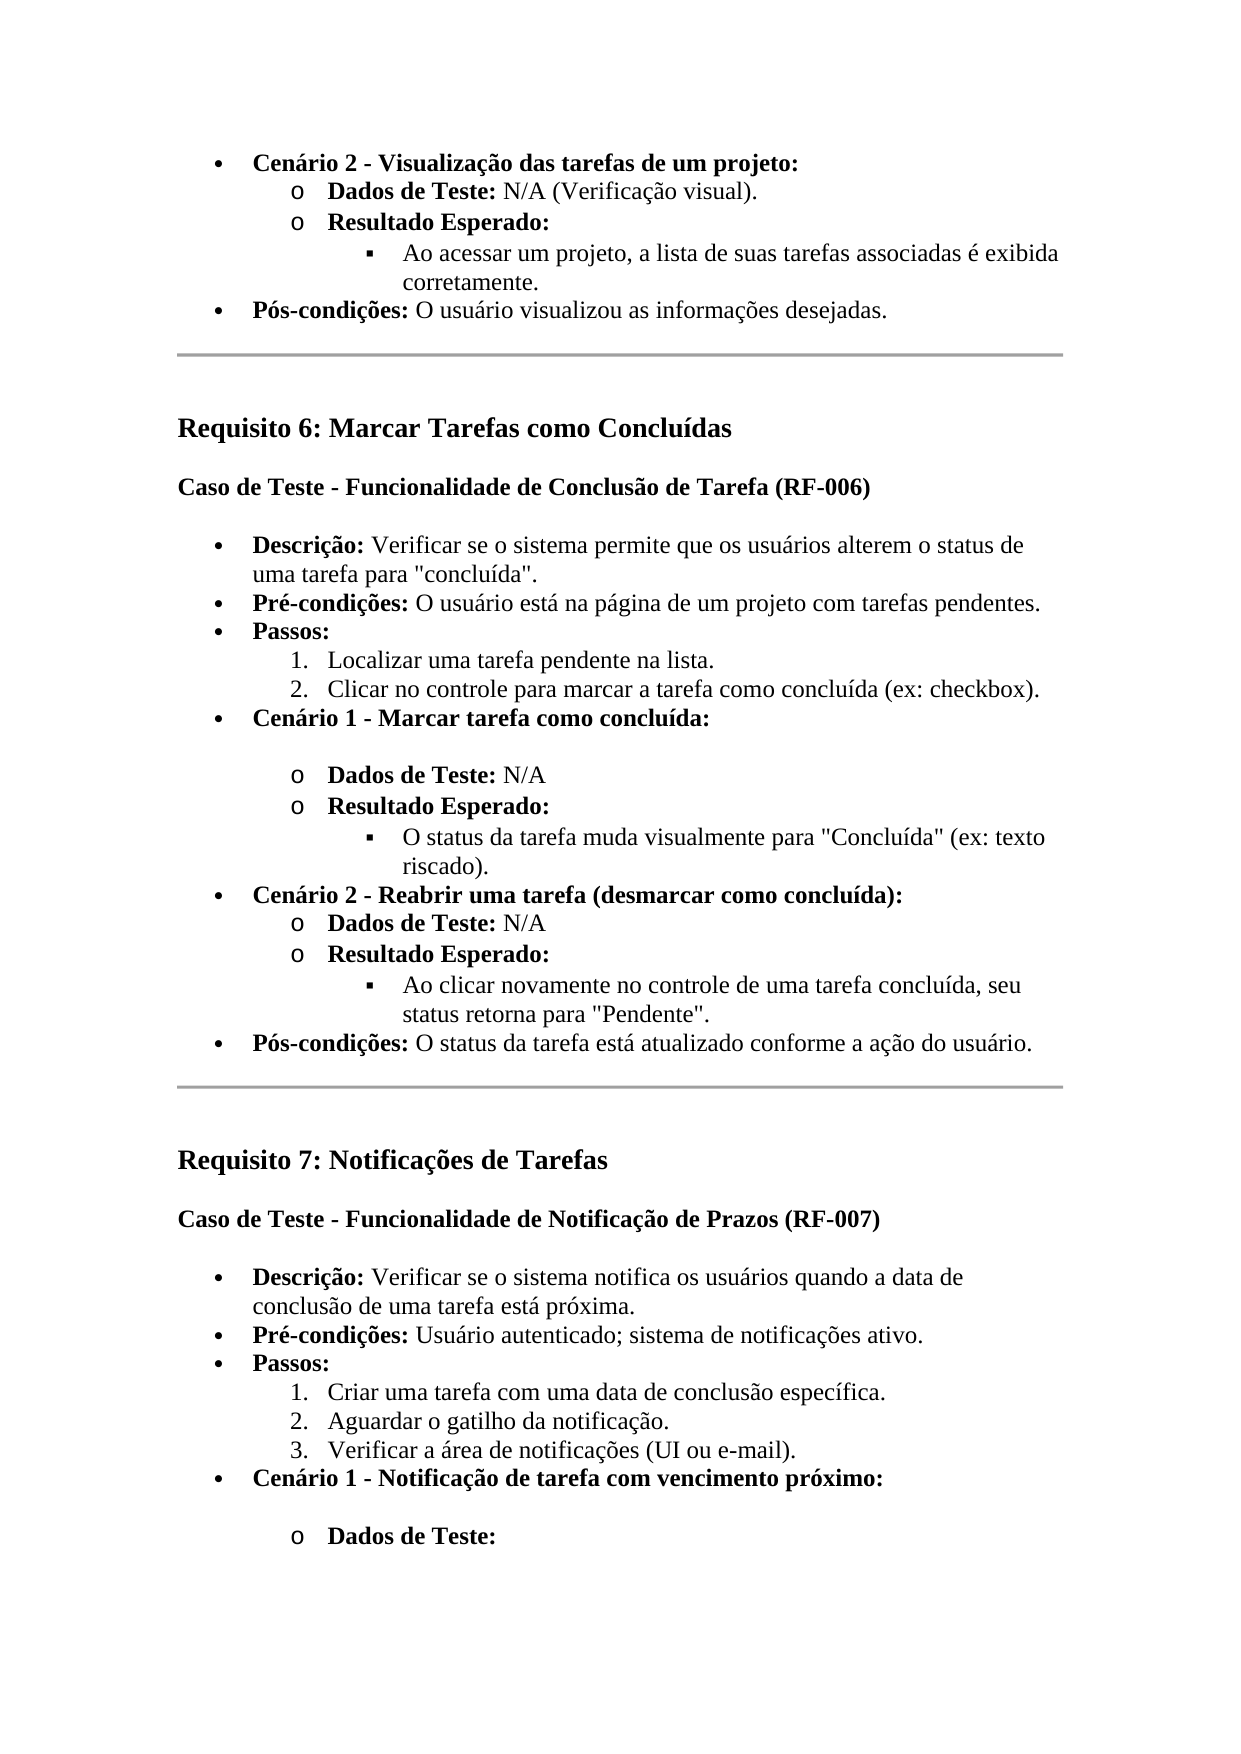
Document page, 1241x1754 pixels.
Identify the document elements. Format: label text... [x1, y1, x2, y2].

text Caso de Teste - Funcionalidade de Notificação de Prazos (RF-007) [177, 1204, 1063, 1233]
list Resultado Esperado: [290, 207, 1063, 238]
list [290, 176, 1063, 207]
list O status da tarefa muda visualmente para "Concluída" (ex: texto riscado). [365, 822, 1063, 880]
list Descrição: Verificar se o sistema notifica os usuários quando a data de conclusão de uma tarefa está próxima. [215, 1262, 1063, 1320]
list Cenário 2 - Visualização das tarefas de um projeto: [215, 148, 1063, 176]
list Clicar no controle para marcar a tarefa como concluída (ex: checkbox). [290, 674, 1063, 703]
list Cenário 2 - Reabrir uma tarefa (desmarcar como concluída): [215, 880, 1063, 908]
list Aguardar o gatilho da notificação. [290, 1406, 1063, 1435]
list Localizar uma tarefa pendente na lista. [290, 645, 1063, 674]
list Dados de Teste: [290, 1521, 1063, 1552]
list Dados de Teste: N/A [290, 761, 1063, 791]
list Passos: [215, 616, 1063, 645]
list Passos: [215, 1348, 1063, 1377]
list Pré-condições: O usuário está na página de um projeto com tarefas pendentes. [215, 588, 1063, 616]
list Resultado Esperado: [290, 791, 1063, 822]
list Ao acessar um projeto, a lista de suas tarefas associadas é exibida corretamente. [365, 238, 1063, 296]
text Requisito 7: Notificações de Tarefas [177, 1143, 1063, 1175]
list Criar uma tarefa com uma data de conclusão específica. [290, 1377, 1063, 1406]
text Caso de Teste - Funcionalidade de Conclusão de Tarefa (RF-006) [177, 472, 1063, 501]
list Verificar a área de notificações (UI ou e-mail). [290, 1435, 1063, 1463]
list Dados de Teste: N/A [290, 908, 1063, 939]
list Pós-condições: O usuário visualizou as informações desejadas. [215, 296, 1063, 324]
list Cenário 1 - Notificação de tarefa com vencimento próximo: [215, 1463, 1063, 1492]
list Cenário 1 - Marcar tarefa como concluída: [215, 703, 1063, 731]
list Descrição: Verificar se o sistema permite que os usuários alterem o status de uma tarefa para "concluída". [215, 530, 1063, 588]
text Requisito 6: Marcar Tarefas como Concluídas [177, 411, 1063, 443]
list Resultado Esperado: [290, 939, 1063, 970]
list Ao clicar novamente no controle de uma tarefa concluída, seu status retorna para "Pendente". [365, 970, 1063, 1028]
list Pré-condições: Usuário autenticado; sistema de notificações ativo. [215, 1320, 1063, 1348]
list Pós-condições: O status da tarefa está atualizado conforme a ação do usuário. [215, 1028, 1063, 1056]
